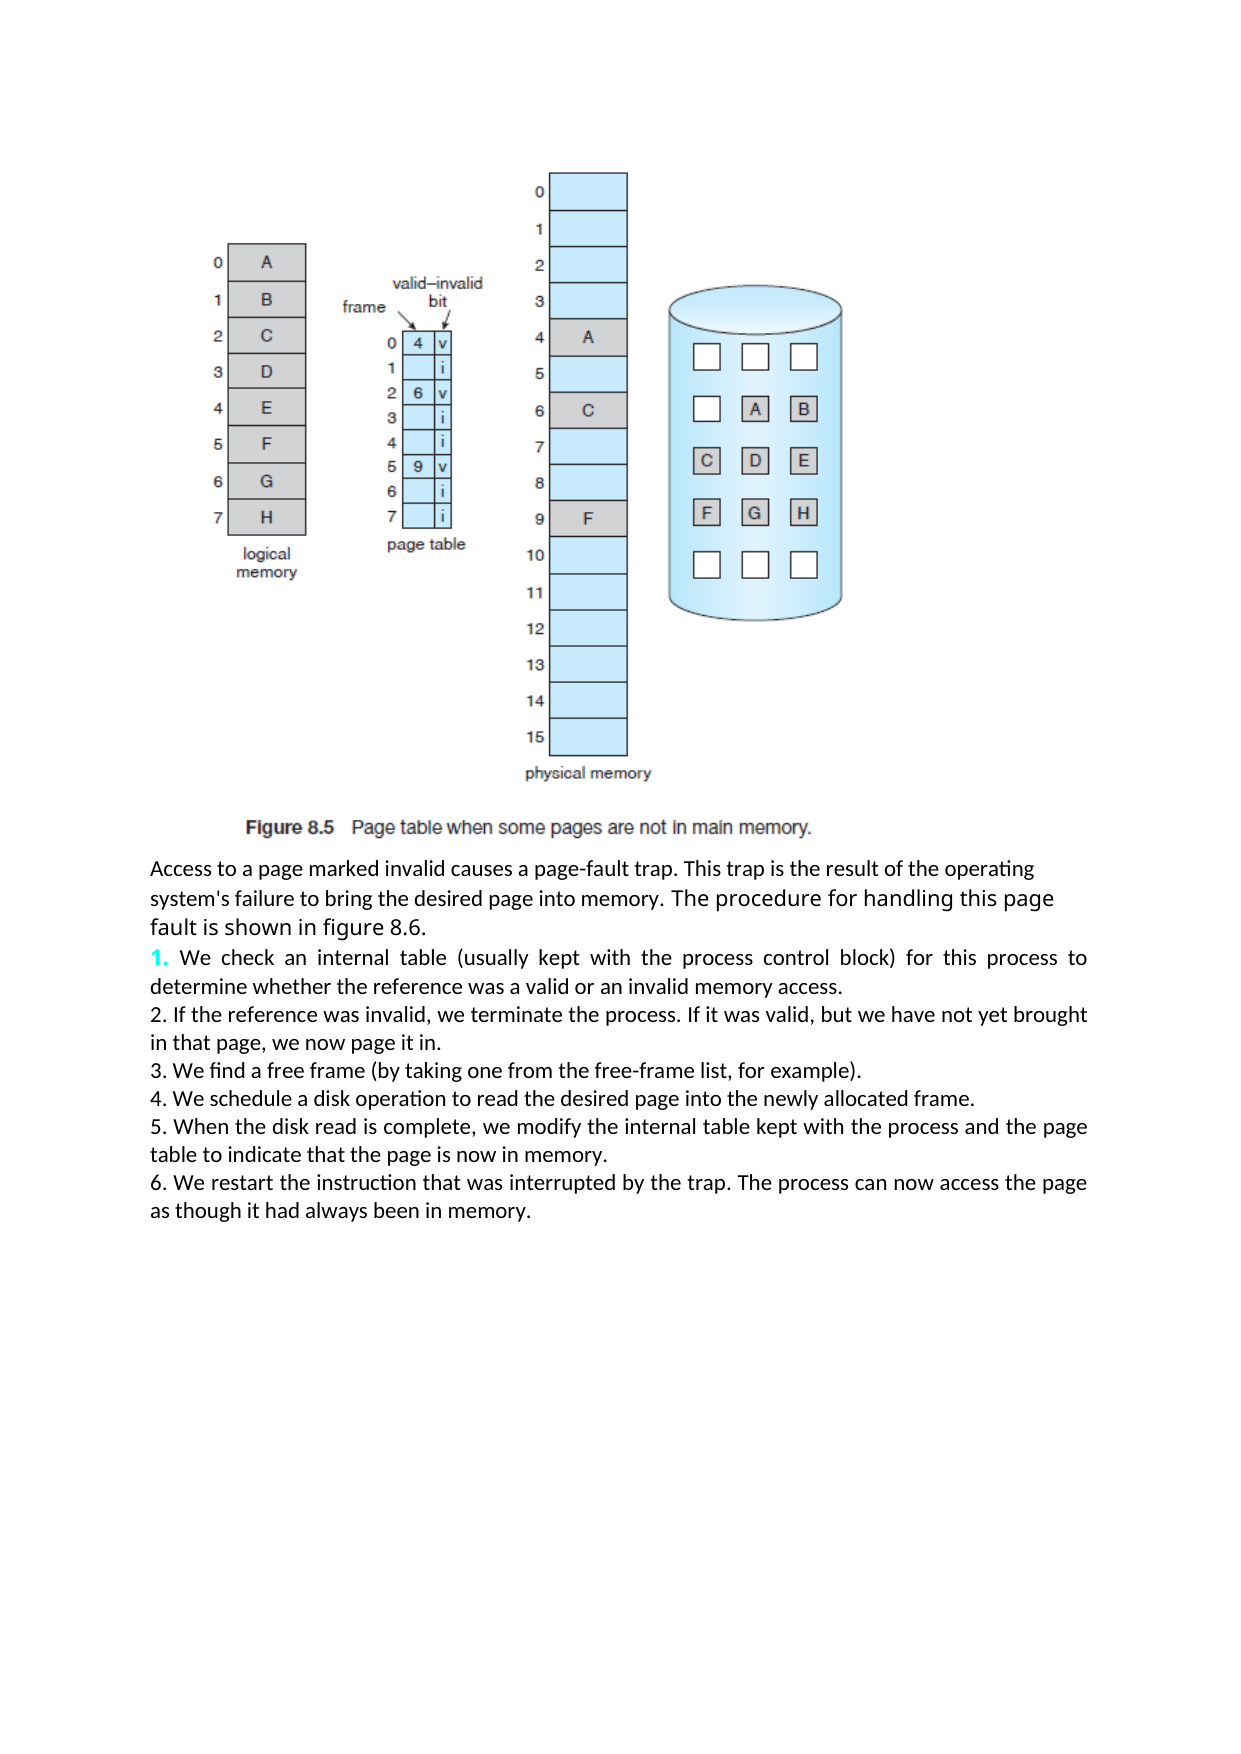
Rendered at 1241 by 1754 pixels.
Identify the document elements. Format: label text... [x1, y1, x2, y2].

text 6. We restart the instruction that was interrupted by the trap. The process can now access the page as though it had always been in memory. [150, 1168, 1090, 1224]
text 4. We schedule a disk operation to read the desired page into the newly allocated frame. [150, 1084, 1090, 1112]
picture [150, 150, 951, 855]
text 5. When the disk read is complete, we modify the internal table kept with the process and the page table to indicate that the page is now in memory. [150, 1112, 1090, 1168]
text Access to a page marked invalid causes a page-fault trap. This trap is the result of the operating system's failure to bring the desired page into memory. The procedure for handling this page fault is shown in figure 8.6. [150, 854, 1090, 942]
text 2. If the reference was invalid, we terminate the process. If it was valid, but we have not yet brought in that page, we now page it in. [150, 1000, 1090, 1056]
text 3. We find a free frame (by taking one from the free-frame list, for example). [150, 1056, 1090, 1084]
text 1. We check an internal table (usually kept with the process control block) for this process to determine whether the reference was a valid or an invalid memory access. [150, 942, 1090, 1000]
